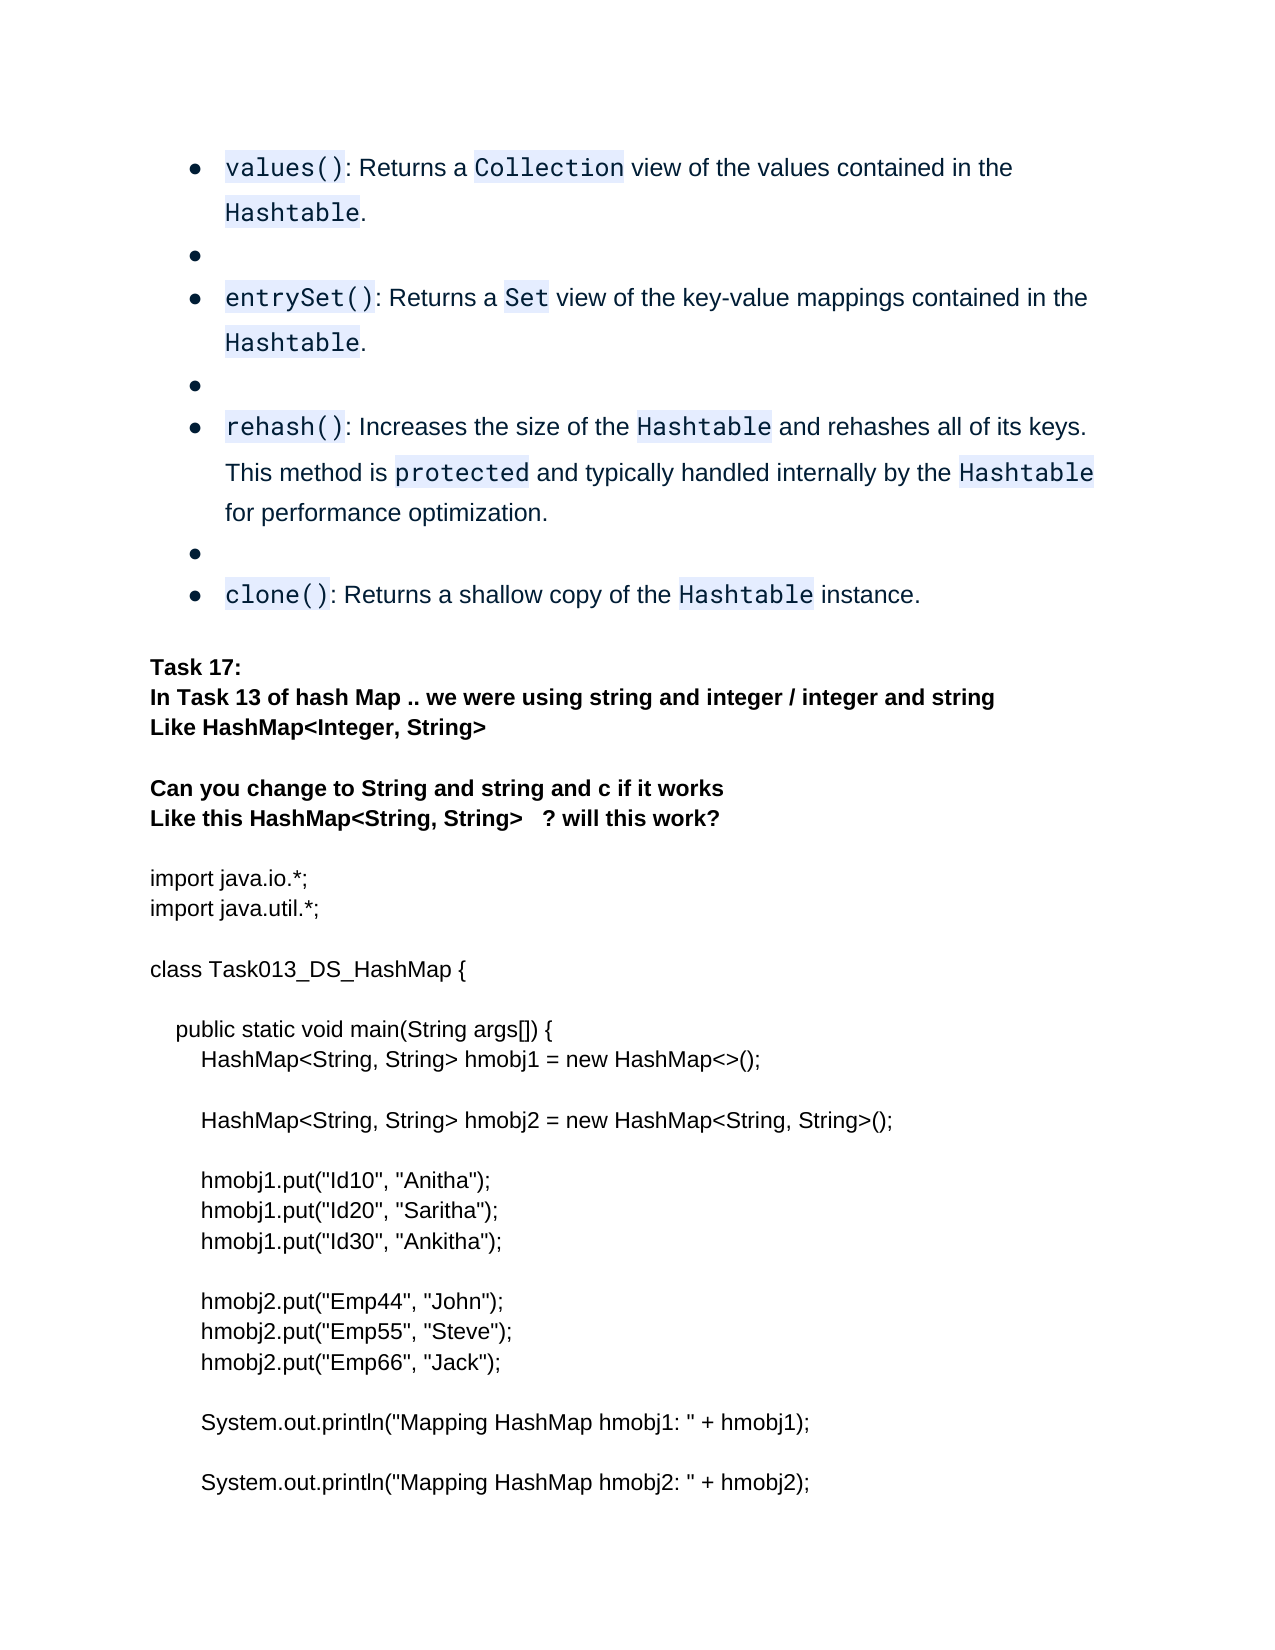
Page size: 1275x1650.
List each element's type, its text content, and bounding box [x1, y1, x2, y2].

text HashMap<String, String> hmobj2 = new HashMap<String, String>(); [150, 1107, 1125, 1133]
text hmobj1.put("Id20", "Saritha"); [150, 1197, 1125, 1224]
list values(): Returns a Collection view of the values contained in the Hashtable. [187, 150, 1114, 228]
text System.out.println("Mapping HashMap hmobj1: " + hmobj1); [150, 1409, 1125, 1435]
text hmobj2.put("Emp66", "Jack"); [150, 1348, 1125, 1375]
text import java.io.*; [150, 865, 1125, 891]
text class Task013_DS_HashMap { [150, 956, 1125, 982]
text import java.util.*; [150, 895, 1125, 922]
text hmobj1.put("Id30", "Ankitha"); [150, 1228, 1125, 1254]
text public static void main(String args[]) { [150, 1016, 1125, 1042]
list clone(): Returns a shallow copy of the Hashtable instance. [330, 577, 679, 610]
text In Task 13 of hash Map .. we were using string and integer / integer and string [150, 684, 1125, 710]
text System.out.println("Mapping HashMap hmobj2: " + hmobj2); [150, 1469, 1125, 1496]
text hmobj1.put("Id10", "Anitha"); [150, 1167, 1125, 1193]
text Can you change to String and string and c if it works [150, 774, 1125, 801]
list clone(): Returns a shallow copy of the Hashtable instance. [814, 577, 1125, 610]
text Task 17: [150, 654, 1125, 680]
text hmobj2.put("Emp44", "John"); [150, 1288, 1125, 1314]
list rehash(): Increases the size of the Hashtable and rehashes all of its keys. This method is protected and typically handled internally by the Hashtable for performance optimization. [187, 409, 1114, 527]
list entrySet(): Returns a Set view of the key-value mappings contained in the Hashtable. [187, 280, 1114, 358]
text hmobj2.put("Emp55", "Steve"); [150, 1318, 1125, 1344]
text Like this HashMap<String, String> ? will this work? [150, 805, 1125, 831]
text HashMap<String, String> hmobj1 = new HashMap<>(); [150, 1046, 1125, 1073]
text Like HashMap<Integer, String> [150, 714, 1125, 740]
